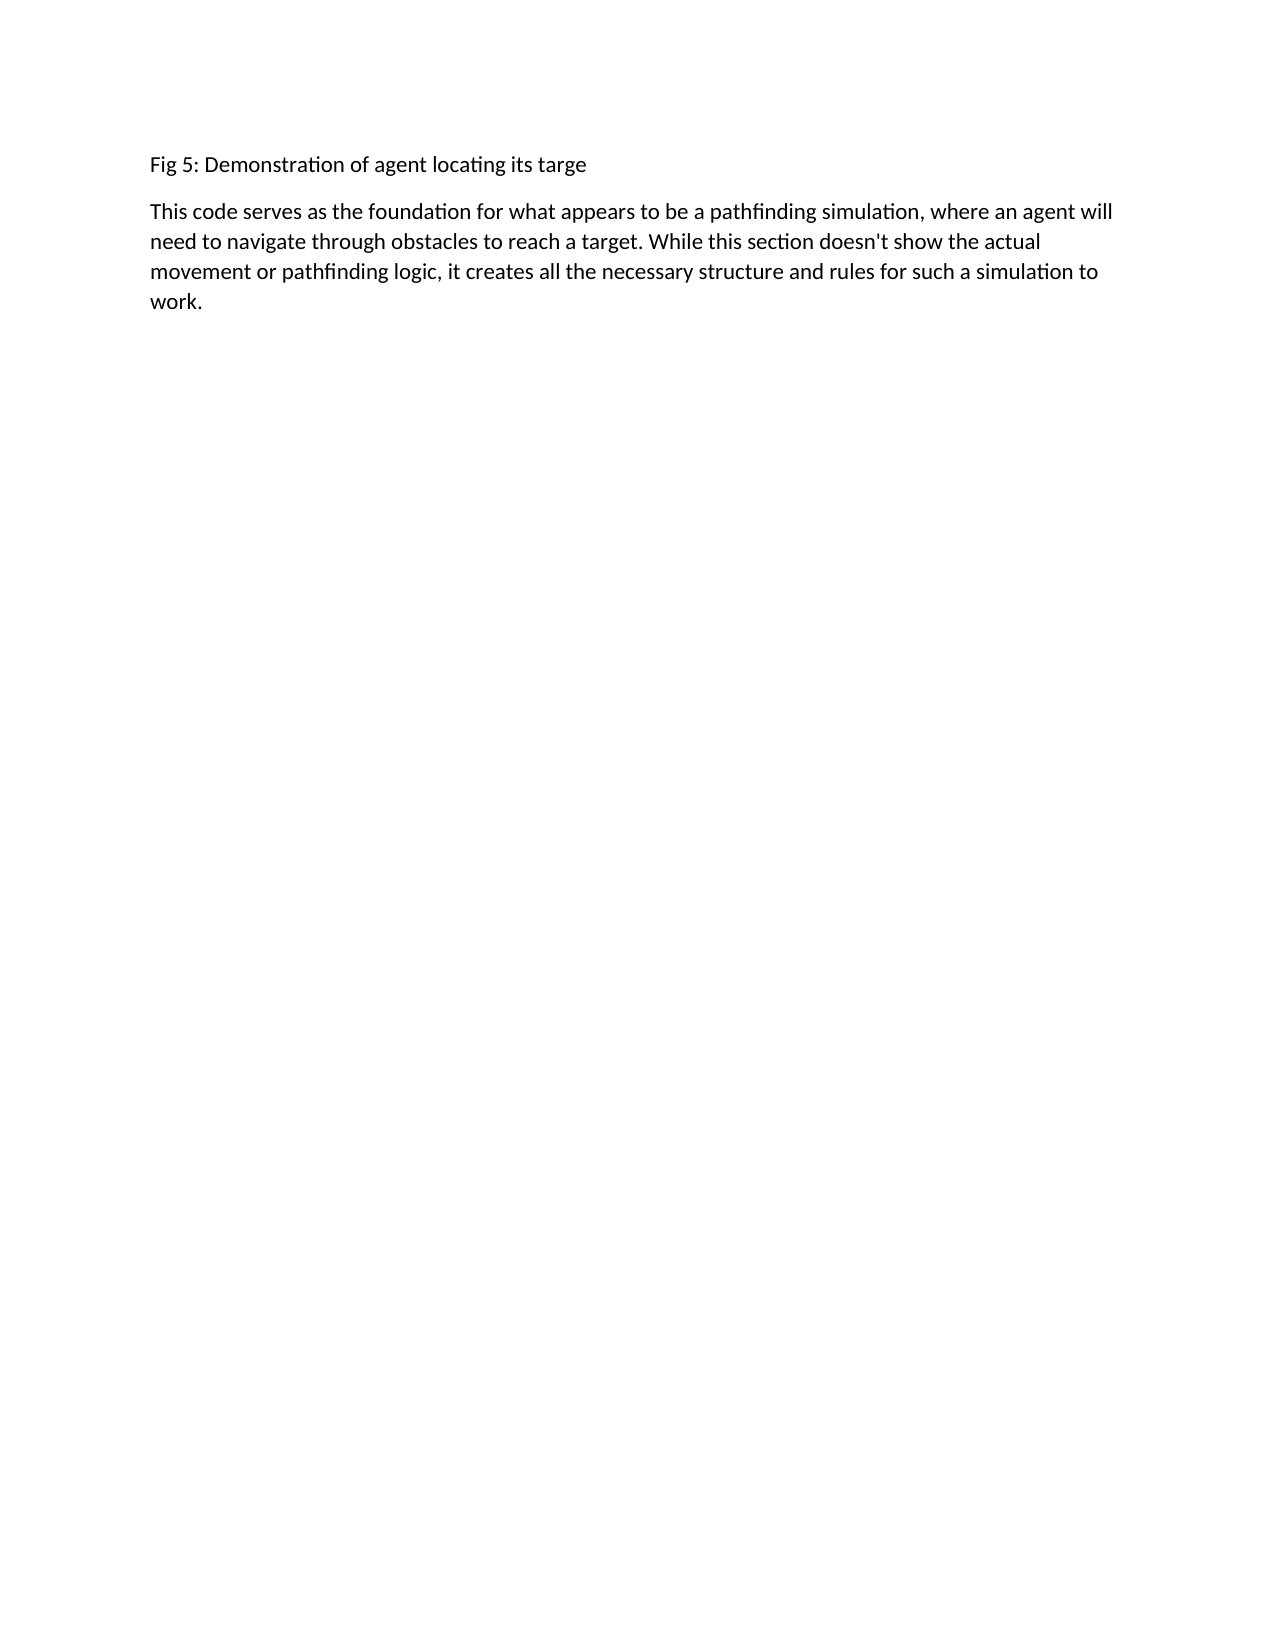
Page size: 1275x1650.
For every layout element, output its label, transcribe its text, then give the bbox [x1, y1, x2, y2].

text This code serves as the foundation for what appears to be a pathfinding simulation, where an agent will need to navigate through obstacles to reach a target. While this section doesn't show the actual movement or pathfinding logic, it creates all the necessary structure and rules for such a simulation to work. [150, 197, 1125, 316]
text Fig 5: Demonstration of agent locating its targe [150, 150, 1125, 178]
